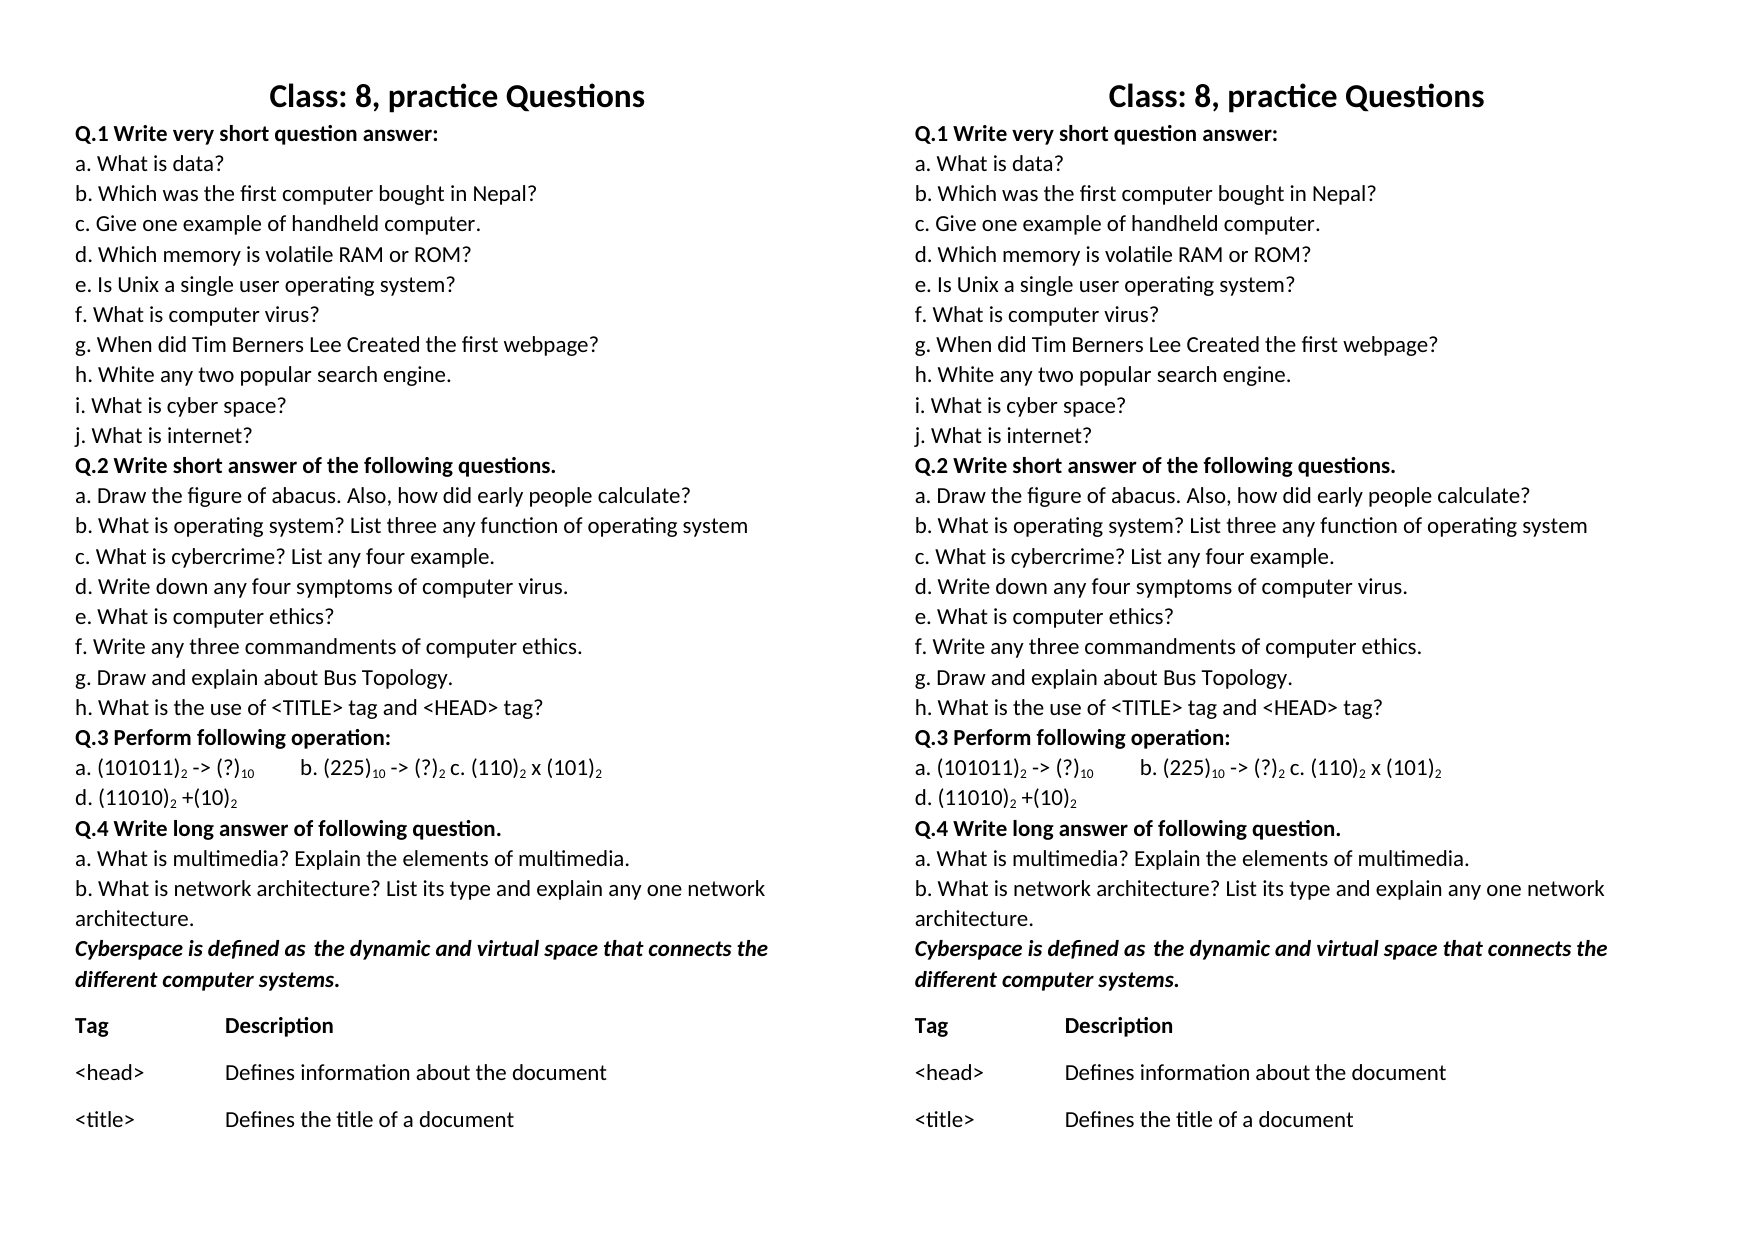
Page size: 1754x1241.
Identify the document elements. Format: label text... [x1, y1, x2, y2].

text f. What is computer virus? [75, 300, 839, 328]
text b. What is network architecture? List its type and explain any one network architecture. [914, 874, 1679, 932]
text <title> Defines the title of a document [75, 1105, 839, 1133]
text <head> Defines information about the document [75, 1058, 839, 1087]
text b. Which was the first computer bought in Nepal? [75, 179, 839, 207]
text a. What is data? [75, 149, 839, 177]
text Q.4 Write long answer of following question. [914, 814, 1679, 842]
text Q.4 Write long answer of following question. [75, 814, 839, 842]
text i. What is cyber space? [914, 391, 1679, 419]
text a. Draw the figure of abacus. Also, how did early people calculate? [914, 481, 1679, 509]
text f. Write any three commandments of computer ethics. [914, 632, 1679, 661]
text d. Which memory is volatile RAM or ROM? [914, 240, 1679, 268]
text <title> Defines the title of a document [914, 1105, 1679, 1133]
text d. Write down any four symptoms of computer virus. [914, 572, 1679, 600]
text a. What is multimedia? Explain the elements of multimedia. [914, 844, 1679, 872]
text h. What is the use of <TITLE> tag and <HEAD> tag? [75, 693, 839, 721]
text c. Give one example of handheld computer. [75, 209, 839, 238]
text b. Which was the first computer bought in Nepal? [914, 179, 1679, 207]
text h. White any two popular search engine. [75, 361, 839, 389]
text Q.3 Perform following operation: [914, 723, 1679, 751]
text a. (101011)2 -> (?)10 b. (225)10 -> (?)2 c. (110)2 x (101)2 [75, 753, 839, 781]
text a. (101011)2 -> (?)10 b. (225)10 -> (?)2 c. (110)2 x (101)2 [914, 753, 1679, 781]
text d. (11010)2 +(10)2 [75, 783, 839, 812]
text c. Give one example of handheld computer. [914, 209, 1679, 238]
text e. What is computer ethics? [75, 602, 839, 630]
text g. When did Tim Berners Lee Created the first webpage? [914, 330, 1679, 358]
text e. What is computer ethics? [914, 602, 1679, 630]
text Class: 8, practice Questions [914, 75, 1679, 116]
text h. What is the use of <TITLE> tag and <HEAD> tag? [914, 693, 1679, 721]
text a. What is data? [914, 149, 1679, 177]
text Cyberspace is defined as the dynamic and virtual space that connects the different computer systems. [75, 934, 839, 993]
text Tag Description [75, 1012, 839, 1040]
text g. Draw and explain about Bus Topology. [75, 663, 839, 691]
text b. What is network architecture? List its type and explain any one network architecture. [75, 874, 839, 932]
text d. (11010)2 +(10)2 [914, 783, 1679, 812]
text e. Is Unix a single user operating system? [914, 270, 1679, 298]
text e. Is Unix a single user operating system? [75, 270, 839, 298]
text g. When did Tim Berners Lee Created the first webpage? [75, 330, 839, 358]
text g. Draw and explain about Bus Topology. [914, 663, 1679, 691]
text a. Draw the figure of abacus. Also, how did early people calculate? [75, 481, 839, 509]
text Q.3 Perform following operation: [75, 723, 839, 751]
text c. What is cybercrime? List any four example. [914, 542, 1679, 570]
text Q.2 Write short answer of the following questions. [75, 451, 839, 479]
text Class: 8, practice Questions [75, 75, 839, 116]
text Q.2 Write short answer of the following questions. [914, 451, 1679, 479]
text a. What is multimedia? Explain the elements of multimedia. [75, 844, 839, 872]
text c. What is cybercrime? List any four example. [75, 542, 839, 570]
text f. Write any three commandments of computer ethics. [75, 632, 839, 661]
text Q.1 Write very short question answer: [914, 119, 1679, 147]
text Cyberspace is defined as the dynamic and virtual space that connects the different computer systems. [914, 934, 1679, 993]
text d. Which memory is volatile RAM or ROM? [75, 240, 839, 268]
text h. White any two popular search engine. [914, 361, 1679, 389]
text f. What is computer virus? [914, 300, 1679, 328]
text b. What is operating system? List three any function of operating system [914, 512, 1679, 540]
text b. What is operating system? List three any function of operating system [75, 512, 839, 540]
text Q.1 Write very short question answer: [75, 119, 839, 147]
text <head> Defines information about the document [914, 1058, 1679, 1087]
text d. Write down any four symptoms of computer virus. [75, 572, 839, 600]
text i. What is cyber space? [75, 391, 839, 419]
text j. What is internet? [914, 421, 1679, 449]
text Tag Description [914, 1012, 1679, 1040]
text j. What is internet? [75, 421, 839, 449]
